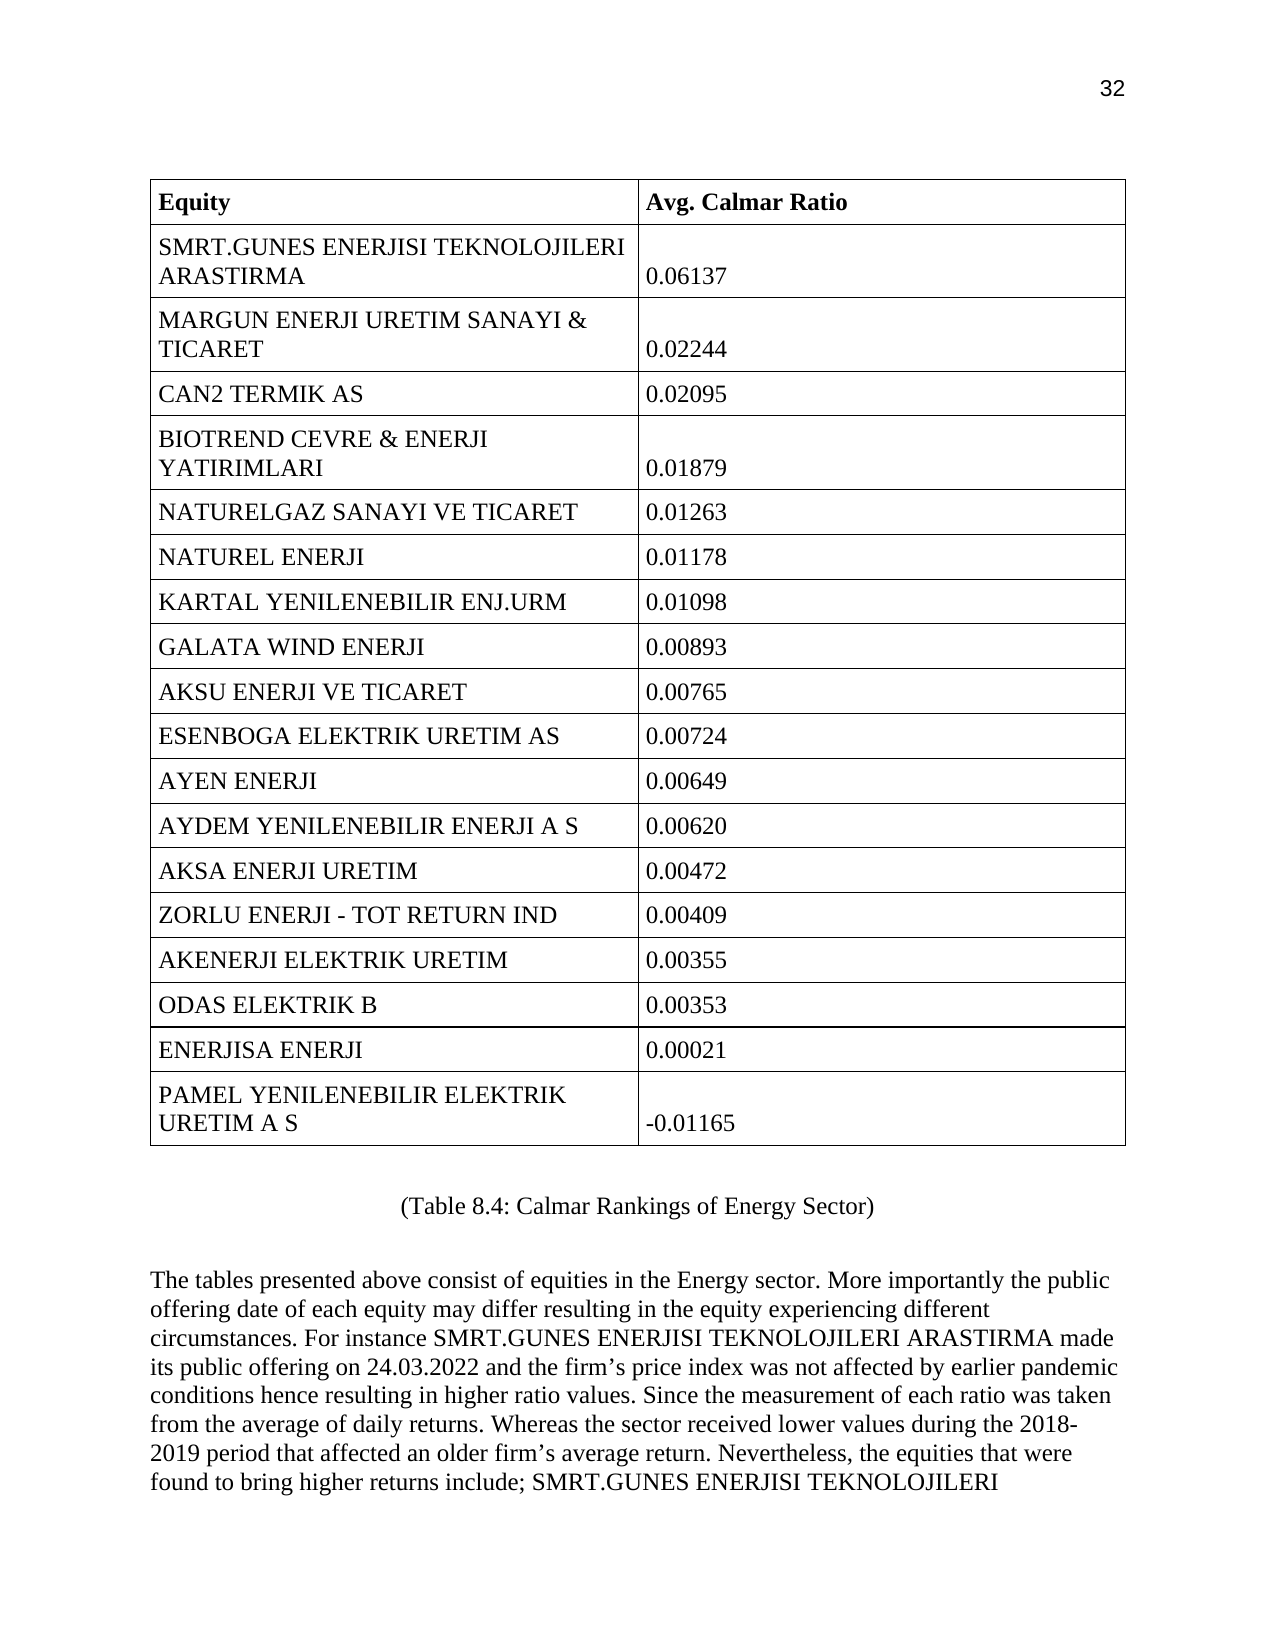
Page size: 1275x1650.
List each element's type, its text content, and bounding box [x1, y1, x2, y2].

table_cell 0.00649 [639, 759, 1125, 802]
table_cell GALATA WIND ENERJI [151, 624, 638, 668]
table_cell -0.01165 [639, 1072, 1125, 1145]
table_cell AKENERJI ELEKTRIK URETIM [151, 938, 638, 982]
table_cell ZORLU ENERJI - TOT RETURN IND [151, 893, 638, 937]
table_cell ODAS ELEKTRIK B [151, 983, 638, 1026]
table_header Equity [151, 180, 638, 223]
table_cell SMRT.GUNES ENERJISI TEKNOLOJILERI ARASTIRMA [151, 225, 638, 297]
table_cell 0.00353 [639, 983, 1125, 1026]
table_cell 0.02244 [639, 298, 1125, 371]
table_cell 0.00472 [639, 848, 1125, 892]
table_cell ESENBOGA ELEKTRIK URETIM AS [151, 714, 638, 758]
table_cell 0.00355 [639, 938, 1125, 982]
table_cell AKSU ENERJI VE TICARET [151, 669, 638, 713]
table_cell BIOTREND CEVRE & ENERJI YATIRIMLARI [151, 416, 638, 489]
table_cell 0.06137 [639, 225, 1125, 297]
table_cell AKSA ENERJI URETIM [151, 848, 638, 892]
table_cell CAN2 TERMIK AS [151, 372, 638, 415]
table_cell 0.00021 [639, 1028, 1125, 1071]
table_cell 0.00409 [639, 893, 1125, 937]
table_cell 0.00620 [639, 804, 1125, 847]
table_cell MARGUN ENERJI URETIM SANAYI & TICARET [151, 298, 638, 371]
table_cell 0.00765 [639, 669, 1125, 713]
table_cell AYEN ENERJI [151, 759, 638, 802]
text (Table 8.4: Calmar Rankings of Energy Sector) [150, 1191, 1125, 1220]
table_cell 0.01178 [639, 535, 1125, 578]
table_cell NATURELGAZ SANAYI VE TICARET [151, 490, 638, 534]
table_cell ENERJISA ENERJI [151, 1028, 638, 1071]
table_cell 0.00893 [639, 624, 1125, 668]
table_cell 0.02095 [639, 372, 1125, 415]
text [150, 1265, 1125, 1495]
table_cell 0.00724 [639, 714, 1125, 758]
table_header Avg. Calmar Ratio [639, 180, 1125, 223]
table_cell KARTAL YENILENEBILIR ENJ.URM [151, 580, 638, 623]
table_cell PAMEL YENILENEBILIR ELEKTRIK URETIM A S [151, 1072, 638, 1145]
table_cell 0.01263 [639, 490, 1125, 534]
table_cell 0.01098 [639, 580, 1125, 623]
table_cell 0.01879 [639, 416, 1125, 489]
table_cell AYDEM YENILENEBILIR ENERJI A S [151, 804, 638, 847]
table_cell NATUREL ENERJI [151, 535, 638, 578]
